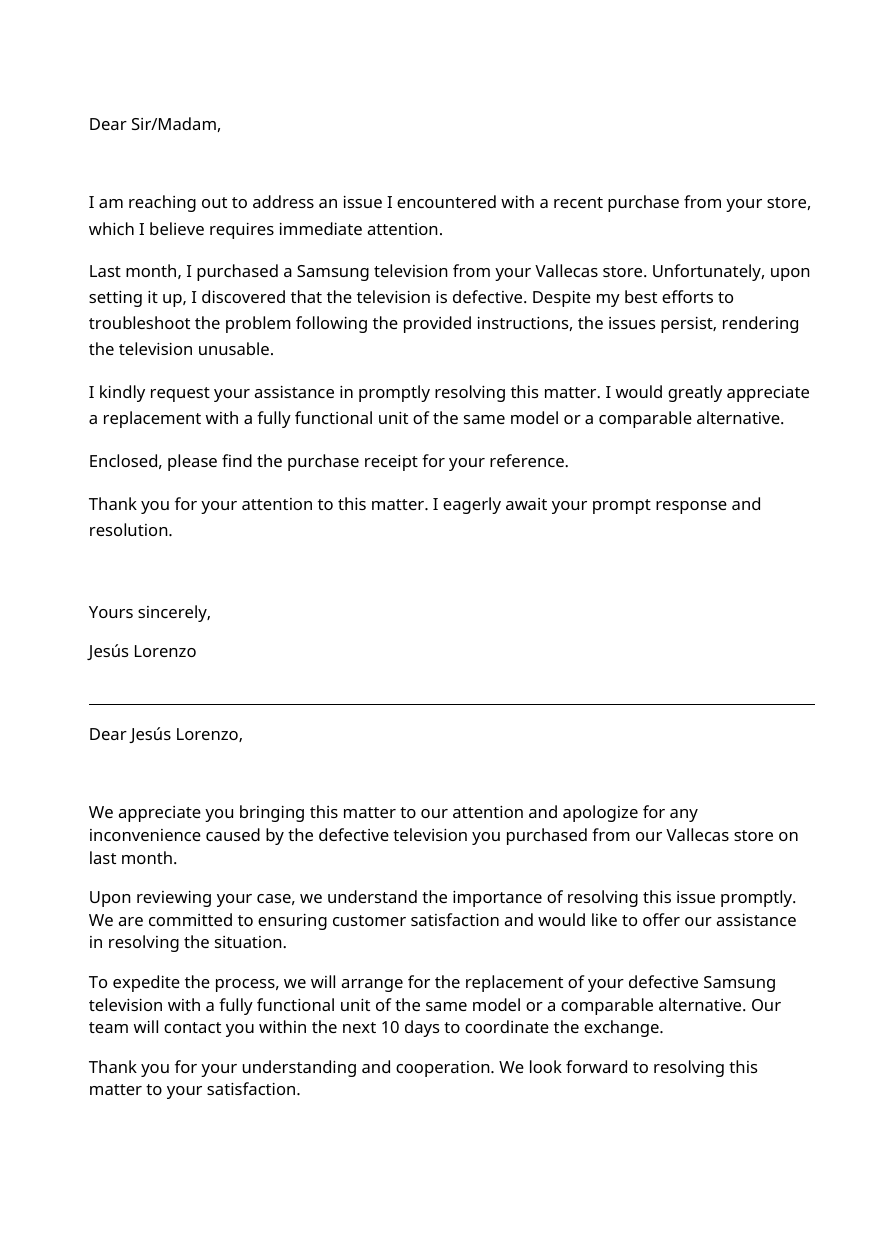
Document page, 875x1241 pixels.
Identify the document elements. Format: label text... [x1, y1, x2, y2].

text Dear Sir/Madam, [89, 112, 815, 135]
text Last month, I purchased a Samsung television from your Vallecas store. Unfortunately, upon setting it up, I discovered that the television is defective. Despite my best efforts to troubleshoot the problem following the provided instructions, the issues persist, rendering the television unusable. [89, 260, 815, 361]
text Enclosed, please find the purchase receipt for your reference. [89, 449, 815, 472]
text Jesús Lorenzo [89, 640, 815, 662]
text Yours sincerely, [89, 600, 815, 623]
text Thank you for your understanding and cooperation. We look forward to resolving this matter to your satisfaction. [89, 1055, 815, 1101]
text I am reaching out to address an issue I encountered with a recent purchase from your store, which I believe requires immediate attention. [89, 191, 815, 240]
text Dear Jesús Lorenzo, [89, 722, 815, 745]
text To expedite the process, we will arrange for the replacement of your defective Samsung television with a fully functional unit of the same model or a comparable alternative. Our team will contact you within the next 10 days to coordinate the exchange. [89, 970, 815, 1038]
text Thank you for your attention to this matter. I eagerly await your prompt response and resolution. [89, 492, 815, 541]
text I kindly request your assistance in promptly resolving this matter. I would greatly appreciate a replacement with a fully functional unit of the same model or a comparable alternative. [89, 381, 815, 429]
text Upon reviewing your case, we understand the importance of resolving this issue promptly. We are committed to ensuring customer satisfaction and would like to offer our assistance in resolving the situation. [89, 886, 815, 954]
